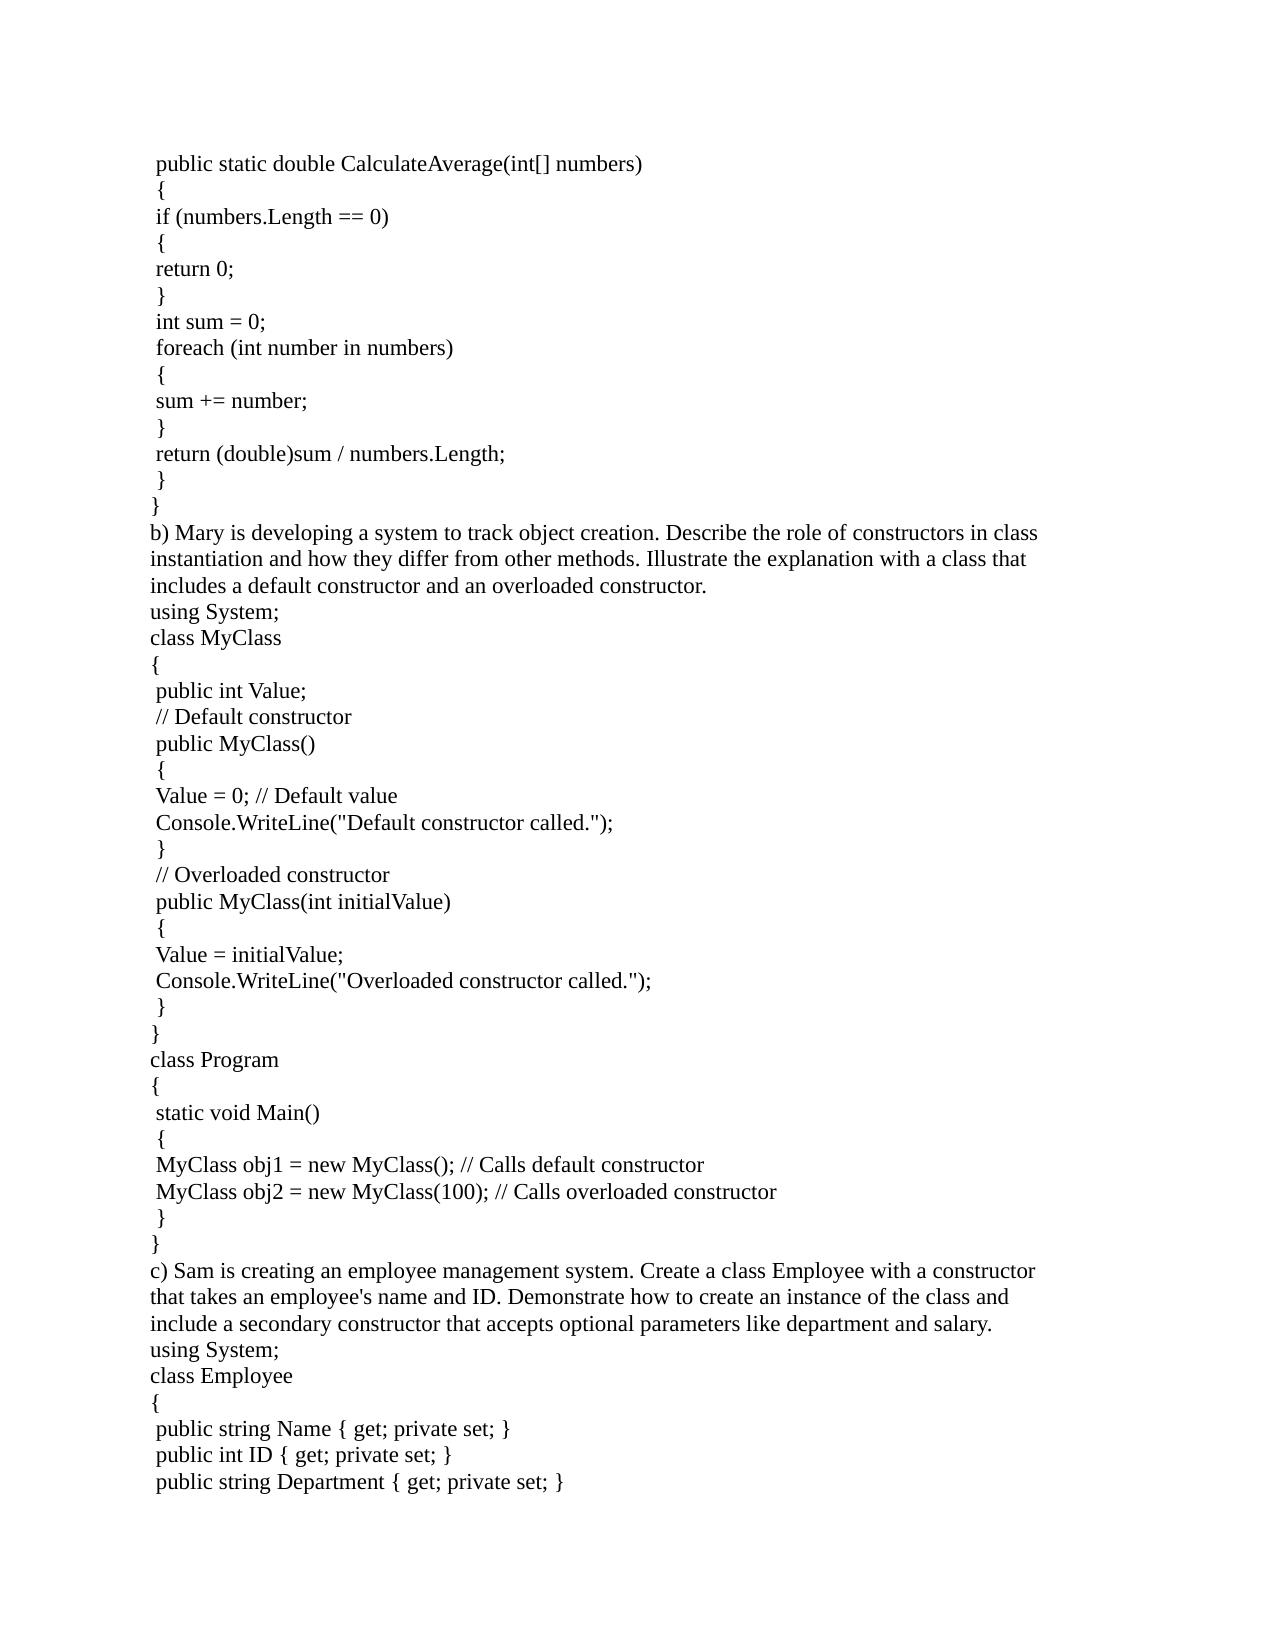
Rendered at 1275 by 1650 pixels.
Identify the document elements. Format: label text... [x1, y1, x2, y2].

text { [150, 1389, 1125, 1415]
text public int ID { get; private set; } [150, 1441, 1125, 1468]
text } [150, 835, 1125, 862]
text using System; [150, 1336, 1125, 1362]
text using System; [150, 598, 1125, 624]
text { [150, 651, 1125, 677]
text class Employee [150, 1362, 1125, 1389]
text static void Main() [150, 1099, 1125, 1125]
text Value = 0; // Default value [150, 782, 1125, 809]
text class MyClass [150, 624, 1125, 651]
text int sum = 0; [150, 308, 1125, 334]
text // Default constructor [150, 703, 1125, 730]
text // Overloaded constructor [150, 862, 1125, 888]
text MyClass obj1 = new MyClass(); // Calls default constructor [150, 1151, 1125, 1178]
text foreach (int number in numbers) [150, 334, 1125, 361]
text { [150, 1072, 1125, 1099]
text b) Mary is developing a system to track object creation. Describe the role of constructors in class [150, 519, 1125, 545]
text return 0; [150, 255, 1125, 282]
text c) Sam is creating an employee management system. Create a class Employee with a constructor [150, 1257, 1125, 1283]
text Console.WriteLine("Default constructor called."); [150, 809, 1125, 835]
text if (numbers.Length == 0) [150, 203, 1125, 229]
text } [150, 993, 1125, 1020]
text { [150, 914, 1125, 941]
text instantiation and how they differ from other methods. Illustrate the explanation with a class that [150, 545, 1125, 572]
text public static double CalculateAverage(int[] numbers) [150, 150, 1125, 176]
text Value = initialValue; [150, 941, 1125, 967]
text sum += number; [150, 387, 1125, 413]
text } [150, 282, 1125, 308]
text public MyClass(int initialValue) [150, 888, 1125, 914]
text MyClass obj2 = new MyClass(100); // Calls overloaded constructor [150, 1178, 1125, 1204]
text } [150, 1204, 1125, 1231]
text } [150, 1020, 1125, 1046]
text } [150, 466, 1125, 493]
text public int Value; [150, 677, 1125, 703]
text that takes an employee's name and ID. Demonstrate how to create an instance of the class and [150, 1283, 1125, 1309]
text public string Department { get; private set; } [150, 1468, 1125, 1494]
text { [150, 756, 1125, 782]
text public string Name { get; private set; } [150, 1415, 1125, 1441]
text public MyClass() [150, 730, 1125, 756]
text include a secondary constructor that accepts optional parameters like department and salary. [150, 1309, 1125, 1336]
text Console.WriteLine("Overloaded constructor called."); [150, 967, 1125, 993]
text { [150, 1125, 1125, 1151]
text includes a default constructor and an overloaded constructor. [150, 572, 1125, 598]
text } [150, 413, 1125, 440]
text { [150, 176, 1125, 203]
text { [150, 229, 1125, 255]
text } [150, 493, 1125, 519]
text { [150, 361, 1125, 387]
text return (double)sum / numbers.Length; [150, 440, 1125, 466]
text } [150, 1231, 1125, 1257]
text class Program [150, 1046, 1125, 1072]
